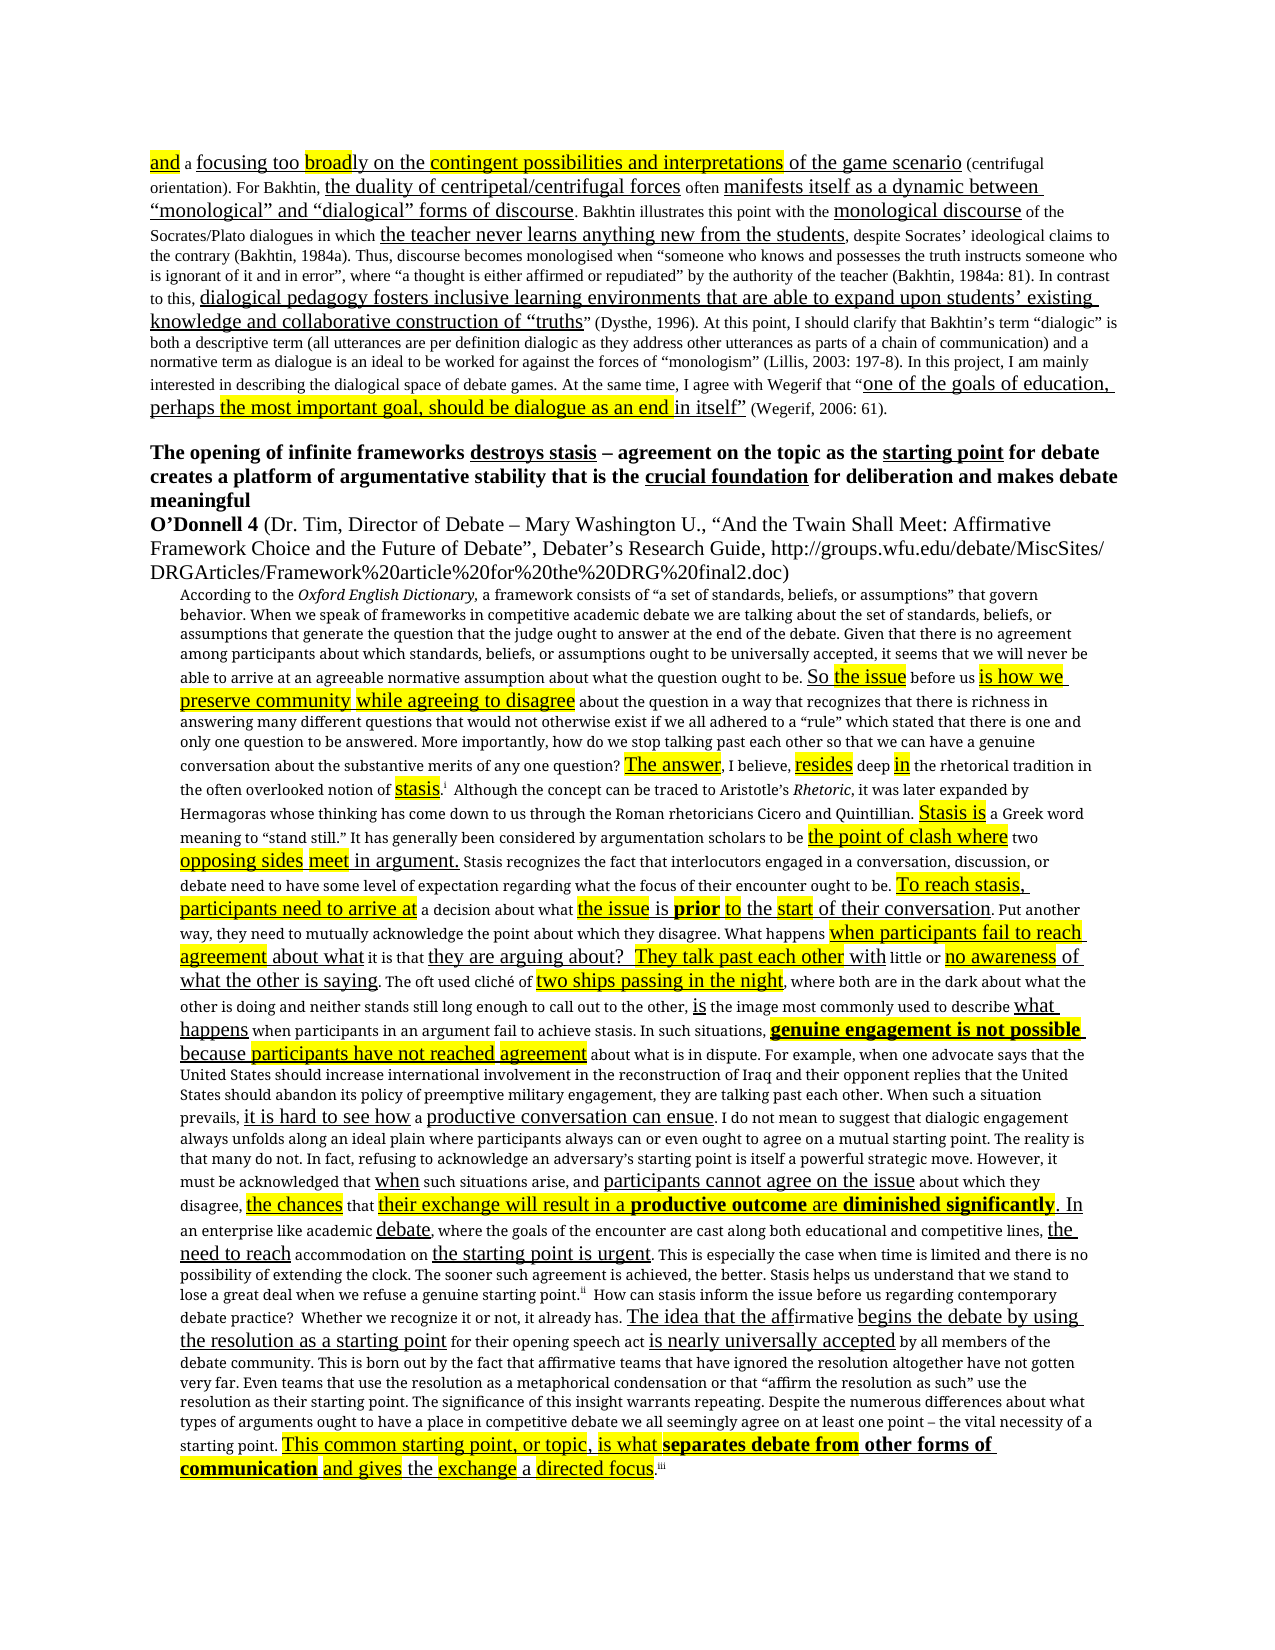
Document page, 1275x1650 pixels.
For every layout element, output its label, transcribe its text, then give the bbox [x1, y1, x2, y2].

subtitle The opening of infinite frameworks destroys stasis – agreement on the topic as the starting point for debate creates a platform of argumentative stability that is the crucial foundation for deliberation and makes debate meaningful [150, 440, 1125, 512]
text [150, 150, 1125, 419]
text According to the Oxford English Dictionary, a framework consists of “a set of standards, beliefs, or assumptions” that govern behavior. When we speak of frameworks in competitive academic debate we are talking about the set of standards, beliefs, or assumptions that generate the question that the judge ought to answer at the end of the debate. Given that there is no agreement among participants about which standards, beliefs, or assumptions ought to be universally accepted, it seems that we will never be able to arrive at an agreeable normative assumption about what the question ought to be. So the issue before us is how we preserve community while agreeing to disagree about the question in a way that recognizes that there is richness in answering many different questions that would not otherwise exist if we all adhered to a “rule” which stated that there is one and only one question to be answered. More importantly, how do we stop talking past each other so that we can have a genuine conversation about the substantive merits of any one question? The answer, I believe, resides deep in the rhetorical tradition in the often overlooked notion of stasis. Although the concept can be traced to Aristotle’s Rhetoric, it was later expanded by Hermagoras whose thinking has come down to us through the Roman rhetoricians Cicero and Quintillian. Stasis is a Greek word meaning to “stand still.” It has generally been considered by argumentation scholars to be the point of clash where two opposing sides meet in argument. Stasis recognizes the fact that interlocutors engaged in a conversation, discussion, or debate need to have some level of expectation regarding what the focus of their encounter ought to be. To reach stasis, participants need to arrive at a decision about what the issue is prior to the start of their conversation. Put another way, they need to mutually acknowledge the point about which they disagree. What happens when participants fail to reach agreement about what it is that they are arguing about? They talk past each other with little or no awareness of what the other is saying. The oft used cliché of two ships passing in the night, where both are in the dark about what the other is doing and neither stands still long enough to call out to the other, is the image most commonly used to describe what happens when participants in an argument fail to achieve stasis. In such situations, genuine engagement is not possible because participants have not reached agreement about what is in dispute. For example, when one advocate says that the should increase international involvement in the reconstruction of and their opponent replies that the should abandon its policy of preemptive military engagement, they are talking past each other. When such a situation prevails, it is hard to see how a productive conversation can ensue. I do not mean to suggest that dialogic engagement always unfolds along an ideal plain where participants always can or even ought to agree on a mutual starting point. The reality is that many do not. In fact, refusing to acknowledge an adversary’s starting point is itself a powerful strategic move. However, it must be acknowledged that when such situations arise, and participants cannot agree on the issue about which they disagree, the chances that their exchange will result in a productive outcome are diminished significantly. In an enterprise like academic debate, where the goals of the encounter are cast along both educational and competitive lines, the need to reach accommodation on the starting point is urgent. This is especially the case when time is limited and there is no possibility of extending the clock. The sooner such agreement is achieved, the better. Stasis helps us understand that we stand to lose a great deal when we refuse a genuine starting point. How can stasis inform the issue before us regarding contemporary debate practice? Whether we recognize it or not, it already has. The idea that the affirmative begins the debate by using the resolution as a starting point for their opening speech act is nearly universally accepted by all members of the debate community. This is born out by the fact that affirmative teams that have ignored the resolution altogether have not gotten very far. Even teams that use the resolution as a metaphorical condensation or that “affirm the resolution as such” use the resolution as their starting point. The significance of this insight warrants repeating. Despite the numerous differences about what types of arguments ought to have a place in competitive debate we all seemingly agree on at least one point – the vital necessity of a starting point. This common starting point, or topic, is what separates debate from other forms of communication and gives the exchange a directed focus. [180, 584, 1095, 1480]
text O’Donnell 4 (Dr. Tim, Director of Debate – Mary Washington U., “And the Twain Shall Meet: Affirmative Framework Choice and the Future of Debate”, Debater’s Research Guide, http://groups.wfu.edu/debate/MiscSites/ DRGArticles/Framework%20article%20for%20the%20DRG%20final2.doc) [150, 512, 1125, 584]
